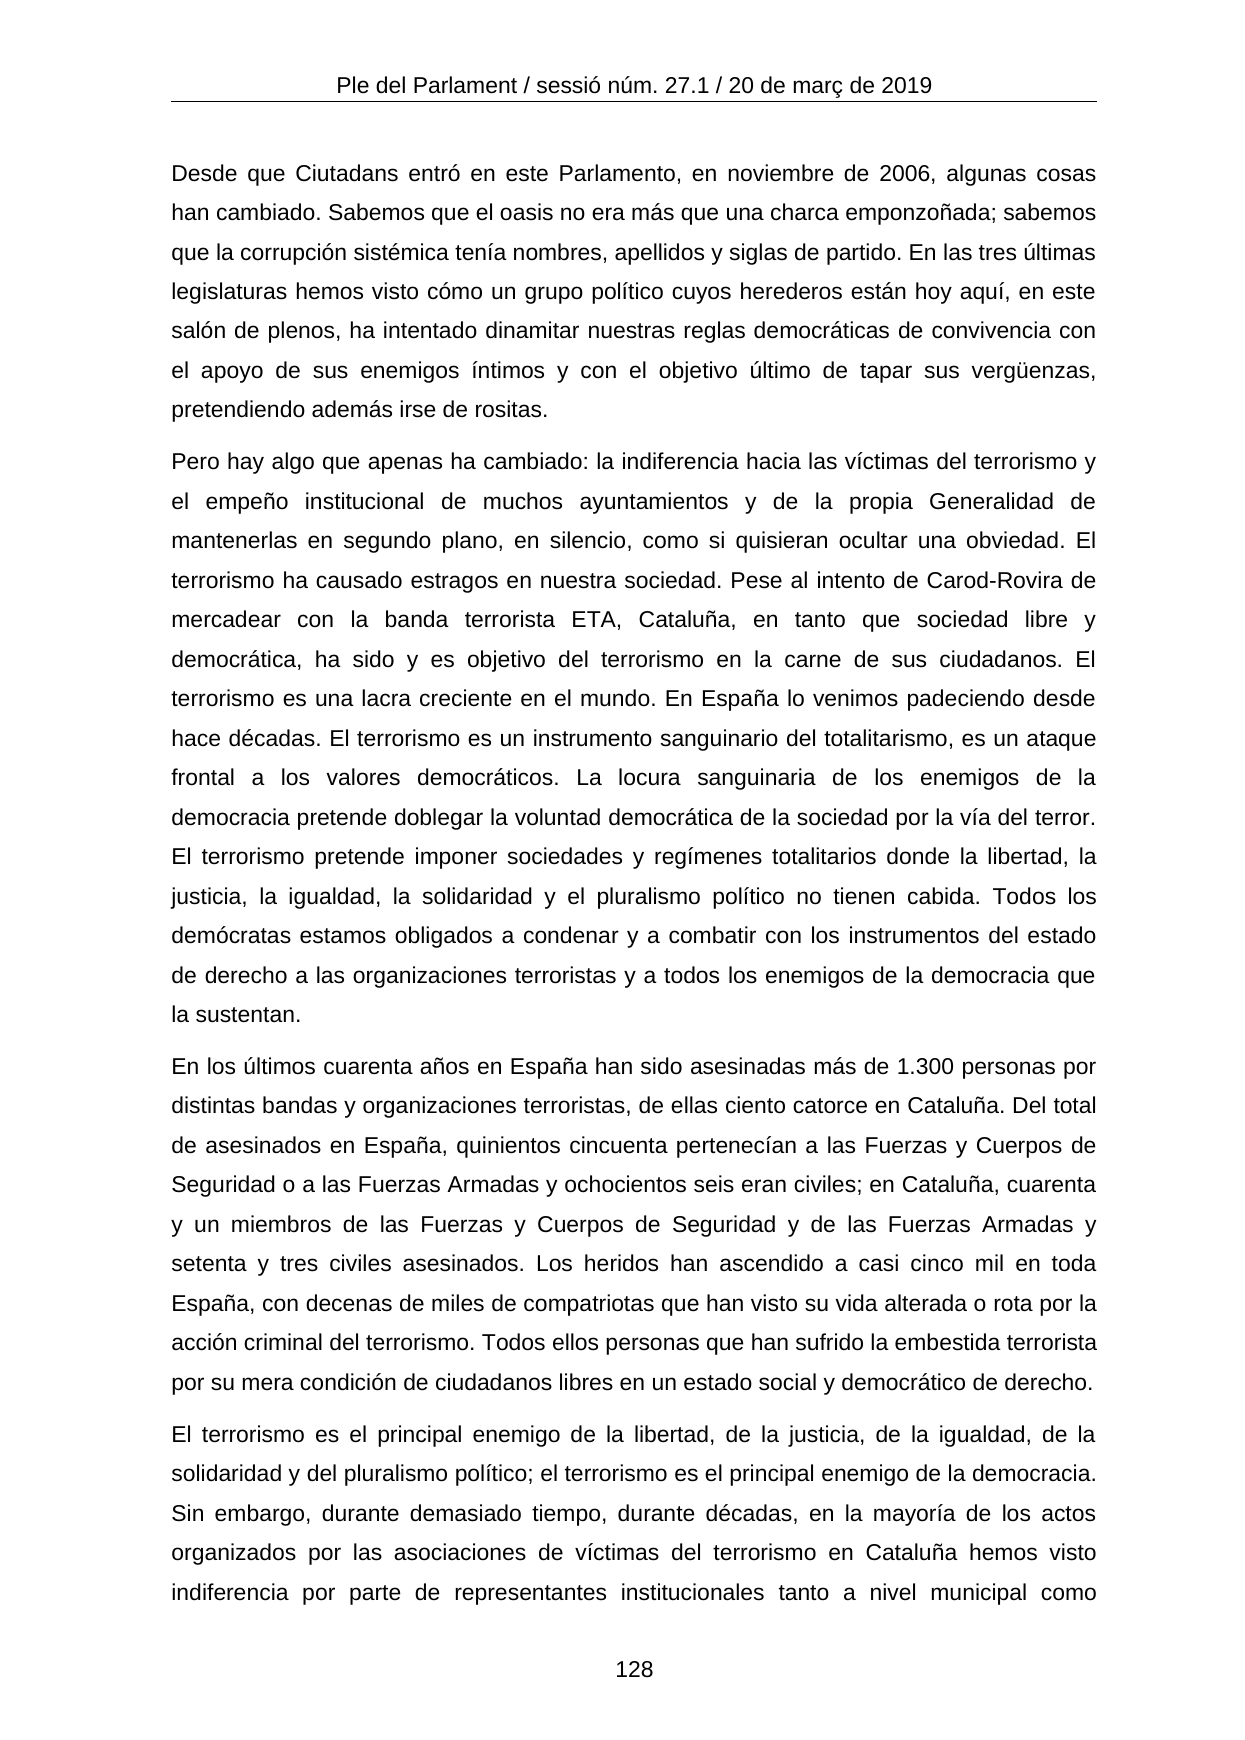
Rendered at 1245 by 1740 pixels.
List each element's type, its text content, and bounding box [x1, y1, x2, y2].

text Desde que Ciutadans entró en este Parlamento, en noviembre de 2006, algunas cosas han cambiado. Sabemos que el oasis no era más que una charca emponzoñada; sabemos que la corrupción sistémica tenía nombres, apellidos y siglas de partido. En las tres últimas legislaturas hemos visto cómo un grupo político cuyos herederos están hoy aquí, en este salón de plenos, ha intentado dinamitar nuestras reglas democráticas de convivencia con el apoyo de sus enemigos íntimos y con el objetivo último de tapar sus vergüenzas, pretendiendo además irse de rositas. [171, 159, 1097, 423]
text Pero hay algo que apenas ha cambiado: la indiferencia hacia las víctimas del terrorismo y el empeño institucional de muchos ayuntamientos y de la propia Generalidad de mantenerlas en segundo plano, en silencio, como si quisieran ocultar una obviedad. El terrorismo ha causado estragos en nuestra sociedad. Pese al intento de Carod-Rovira de mercadear con la banda terrorista ETA, Cataluña, en tanto que sociedad libre y democrática, ha sido y es objetivo del terrorismo en la carne de sus ciudadanos. El terrorismo es una lacra creciente en el mundo. En España lo venimos padeciendo desde hace décadas. El terrorismo es un instrumento sanguinario del totalitarismo, es un ataque frontal a los valores democráticos. La locura sanguinaria de los enemigos de la democracia pretende doblegar la voluntad democrática de la sociedad por la vía del terror. El terrorismo pretende imponer sociedades y regímenes totalitarios donde la libertad, la justicia, la igualdad, la solidaridad y el pluralismo político no tienen cabida. Todos los demócratas estamos obligados a condenar y a combatir con los instrumentos del estado de derecho a las organizaciones terroristas y a todos los enemigos de la democracia que la sustentan. [171, 448, 1097, 1027]
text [171, 1421, 1097, 1605]
text En los últimos cuarenta años en España han sido asesinadas más de 1.300 personas por distintas bandas y organizaciones terroristas, de ellas ciento catorce en Cataluña. Del total de asesinados en España, quinientos cincuenta pertenecían a las Fuerzas y Cuerpos de Seguridad o a las Fuerzas Armadas y ochocientos seis eran civiles; en Cataluña, cuarenta y un miembros de las Fuerzas y Cuerpos de Seguridad y de las Fuerzas Armadas y setenta y tres civiles asesinados. Los heridos han ascendido a casi cinco mil en toda España, con decenas de miles de compatriotas que han visto su vida alterada o rota por la acción criminal del terrorismo. Todos ellos personas que han sufrido la embestida terrorista por su mera condición de ciudadanos libres en un estado social y democrático de derecho. [171, 1053, 1097, 1395]
